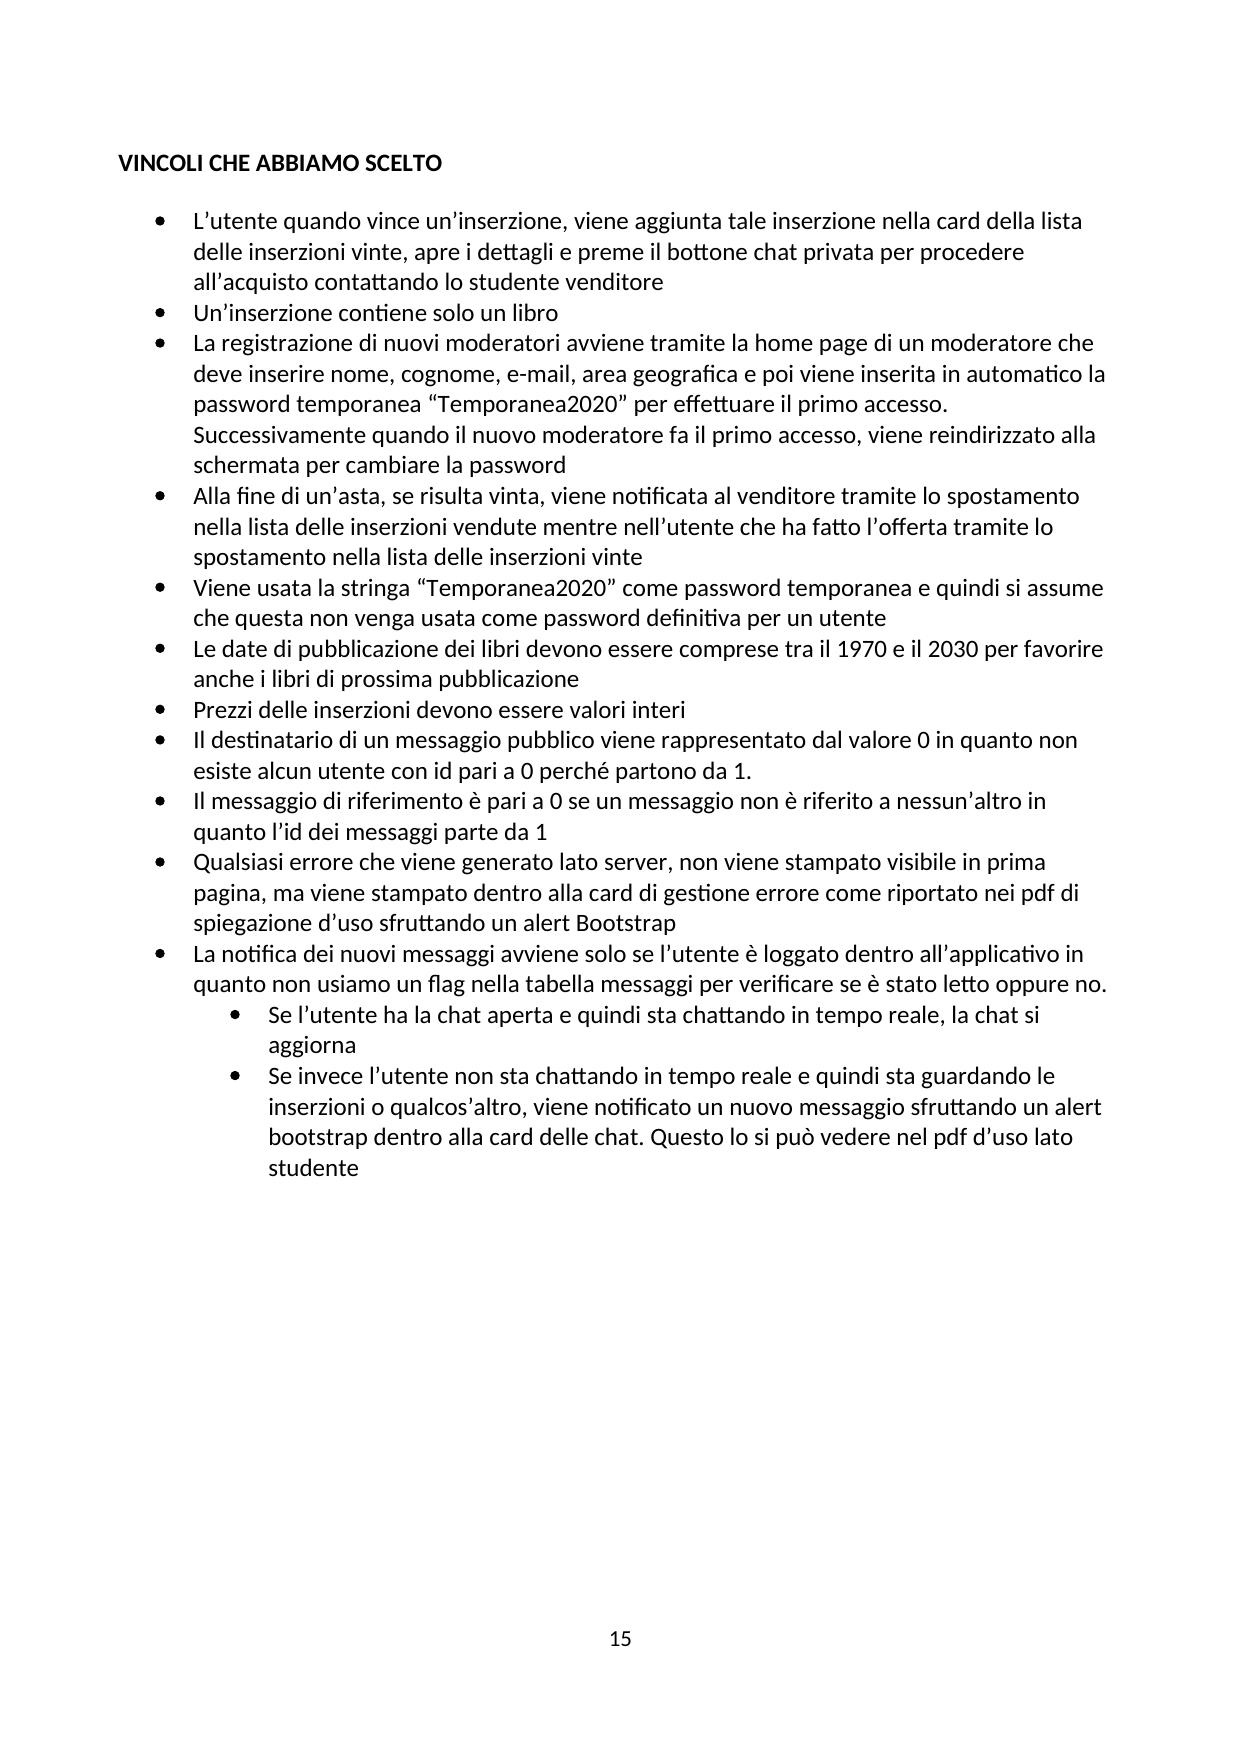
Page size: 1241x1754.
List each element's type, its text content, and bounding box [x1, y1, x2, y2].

list Le date di pubblicazione dei libri devono essere comprese tra il 1970 e il 2030 per favorire anche i libri di prossima pubblicazione [156, 633, 1122, 694]
list Prezzi delle inserzioni devono essere valori interi [156, 694, 1122, 724]
list La registrazione di nuovi moderatori avviene tramite la home page di un moderatore che deve inserire nome, cognome, e-mail, area geografica e poi viene inserita in automatico la password temporanea “Temporanea2020” per effettuare il primo accesso. Successivamente quando il nuovo moderatore fa il primo accesso, viene reindirizzato alla schermata per cambiare la password [156, 328, 1122, 480]
subtitle VINCOLI CHE ABBIAMO SCELTO [118, 148, 1122, 178]
list Qualsiasi errore che viene generato lato server, non viene stampato visibile in prima pagina, ma viene stampato dentro alla card di gestione errore come riportato nei pdf di spiegazione d’uso sfruttando un alert Bootstrap [156, 846, 1122, 938]
list Un’inserzione contiene solo un libro [156, 297, 1122, 328]
list Il messaggio di riferimento è pari a 0 se un messaggio non è riferito a nessun’altro in quanto l’id dei messaggi parte da 1 [156, 785, 1122, 846]
list Se invece l’utente non sta chattando in tempo reale e quindi sta guardando le inserzioni o qualcos’altro, viene notificato un nuovo messaggio sfruttando un alert bootstrap dentro alla card delle chat. Questo lo si può vedere nel pdf d’uso lato studente [231, 1060, 1122, 1182]
list Alla fine di un’asta, se risulta vinta, viene notificata al venditore tramite lo spostamento nella lista delle inserzioni vendute mentre nell’utente che ha fatto l’offerta tramite lo spostamento nella lista delle inserzioni vinte [156, 480, 1122, 572]
list Se l’utente ha la chat aperta e quindi sta chattando in tempo reale, la chat si aggiorna [231, 999, 1122, 1060]
list La notifica dei nuovi messaggi avviene solo se l’utente è loggato dentro all’applicativo in quanto non usiamo un flag nella tabella messaggi per verificare se è stato letto oppure no. [156, 938, 1122, 999]
list Viene usata la stringa “Temporanea2020” come password temporanea e quindi si assume che questa non venga usata come password definitiva per un utente [156, 572, 1122, 633]
list Il destinatario di un messaggio pubblico viene rappresentato dal valore 0 in quanto non esiste alcun utente con id pari a 0 perché partono da 1. [156, 724, 1122, 785]
